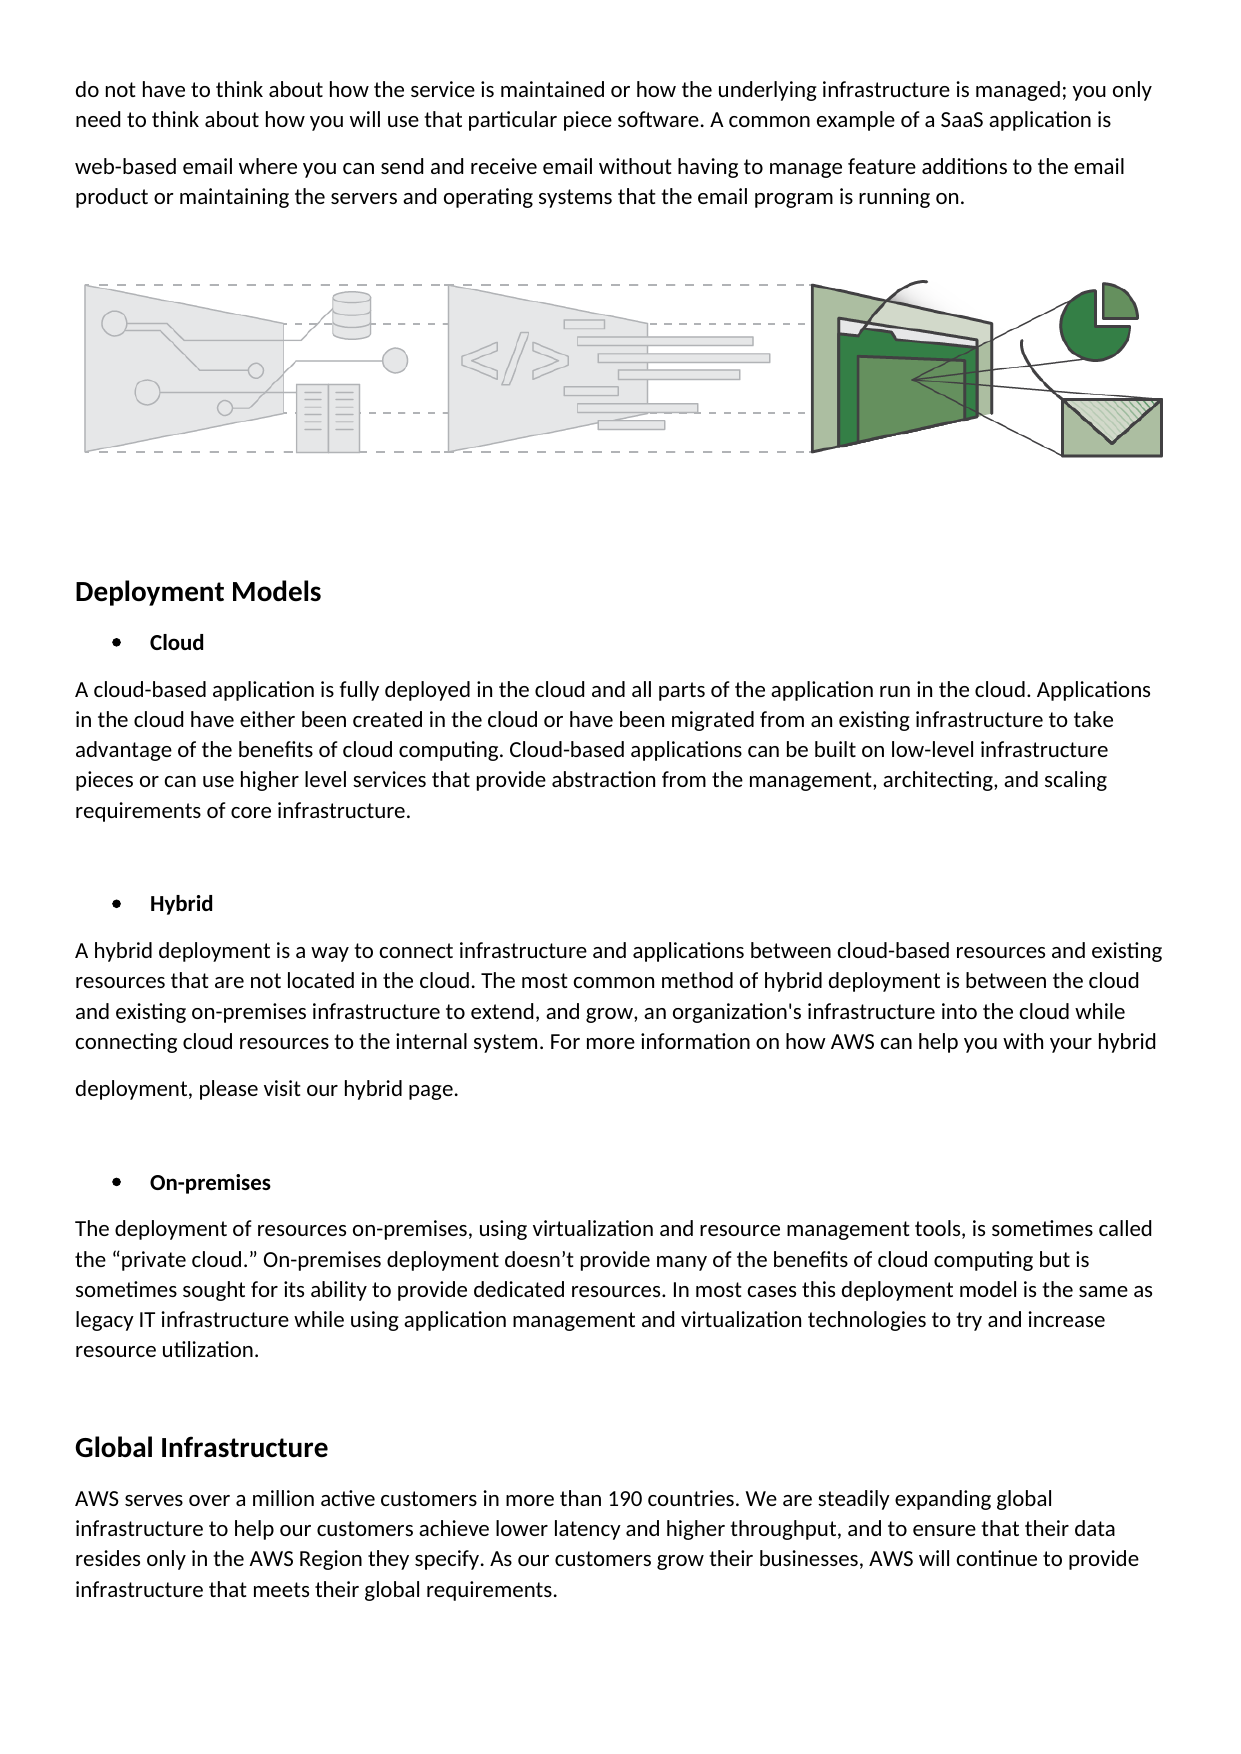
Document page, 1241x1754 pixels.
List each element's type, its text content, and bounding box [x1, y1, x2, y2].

text Deployment Models [75, 573, 1165, 608]
text web-based email where you can send and receive email without having to manage feature additions to the email product or maintaining the servers and operating systems that the email program is running on. [75, 152, 1165, 210]
text Global Infrastructure [75, 1429, 1165, 1465]
list On-premises [112, 1168, 1165, 1196]
text deployment, please visit our hybrid page. [75, 1074, 1165, 1102]
list Hybrid [112, 889, 1165, 917]
picture [75, 276, 1166, 461]
text A cloud-based application is fully deployed in the cloud and all parts of the application run in the cloud. Applications in the cloud have either been created in the cloud or have been migrated from an existing infrastructure to take advantage of the benefits of cloud computing. Cloud-based applications can be built on low-level infrastructure pieces or can use higher level services that provide abstraction from the management, architecting, and scaling requirements of core infrastructure. [75, 675, 1165, 824]
text A hybrid deployment is a way to connect infrastructure and applications between cloud-based resources and existing resources that are not located in the cloud. The most common method of hybrid deployment is between the cloud and existing on-premises infrastructure to extend, and grow, an organization's infrastructure into the cloud while connecting cloud resources to the internal system. For more information on how AWS can help you with your hybrid [75, 936, 1165, 1055]
text The deployment of resources on-premises, using virtualization and resource management tools, is sometimes called the “private cloud.” On-premises deployment doesn’t provide many of the benefits of cloud computing but is sometimes sought for its ability to provide dedicated resources. In most cases this deployment model is the same as legacy IT infrastructure while using application management and virtualization technologies to try and increase resource utilization. [75, 1214, 1165, 1363]
list Cloud [112, 628, 1165, 656]
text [75, 75, 1165, 133]
text AWS serves over a million active customers in more than 190 countries. We are steadily expanding global infrastructure to help our customers achieve lower latency and higher throughput, and to ensure that their data resides only in the AWS Region they specify. As our customers grow their businesses, AWS will continue to provide infrastructure that meets their global requirements. [75, 1484, 1165, 1603]
